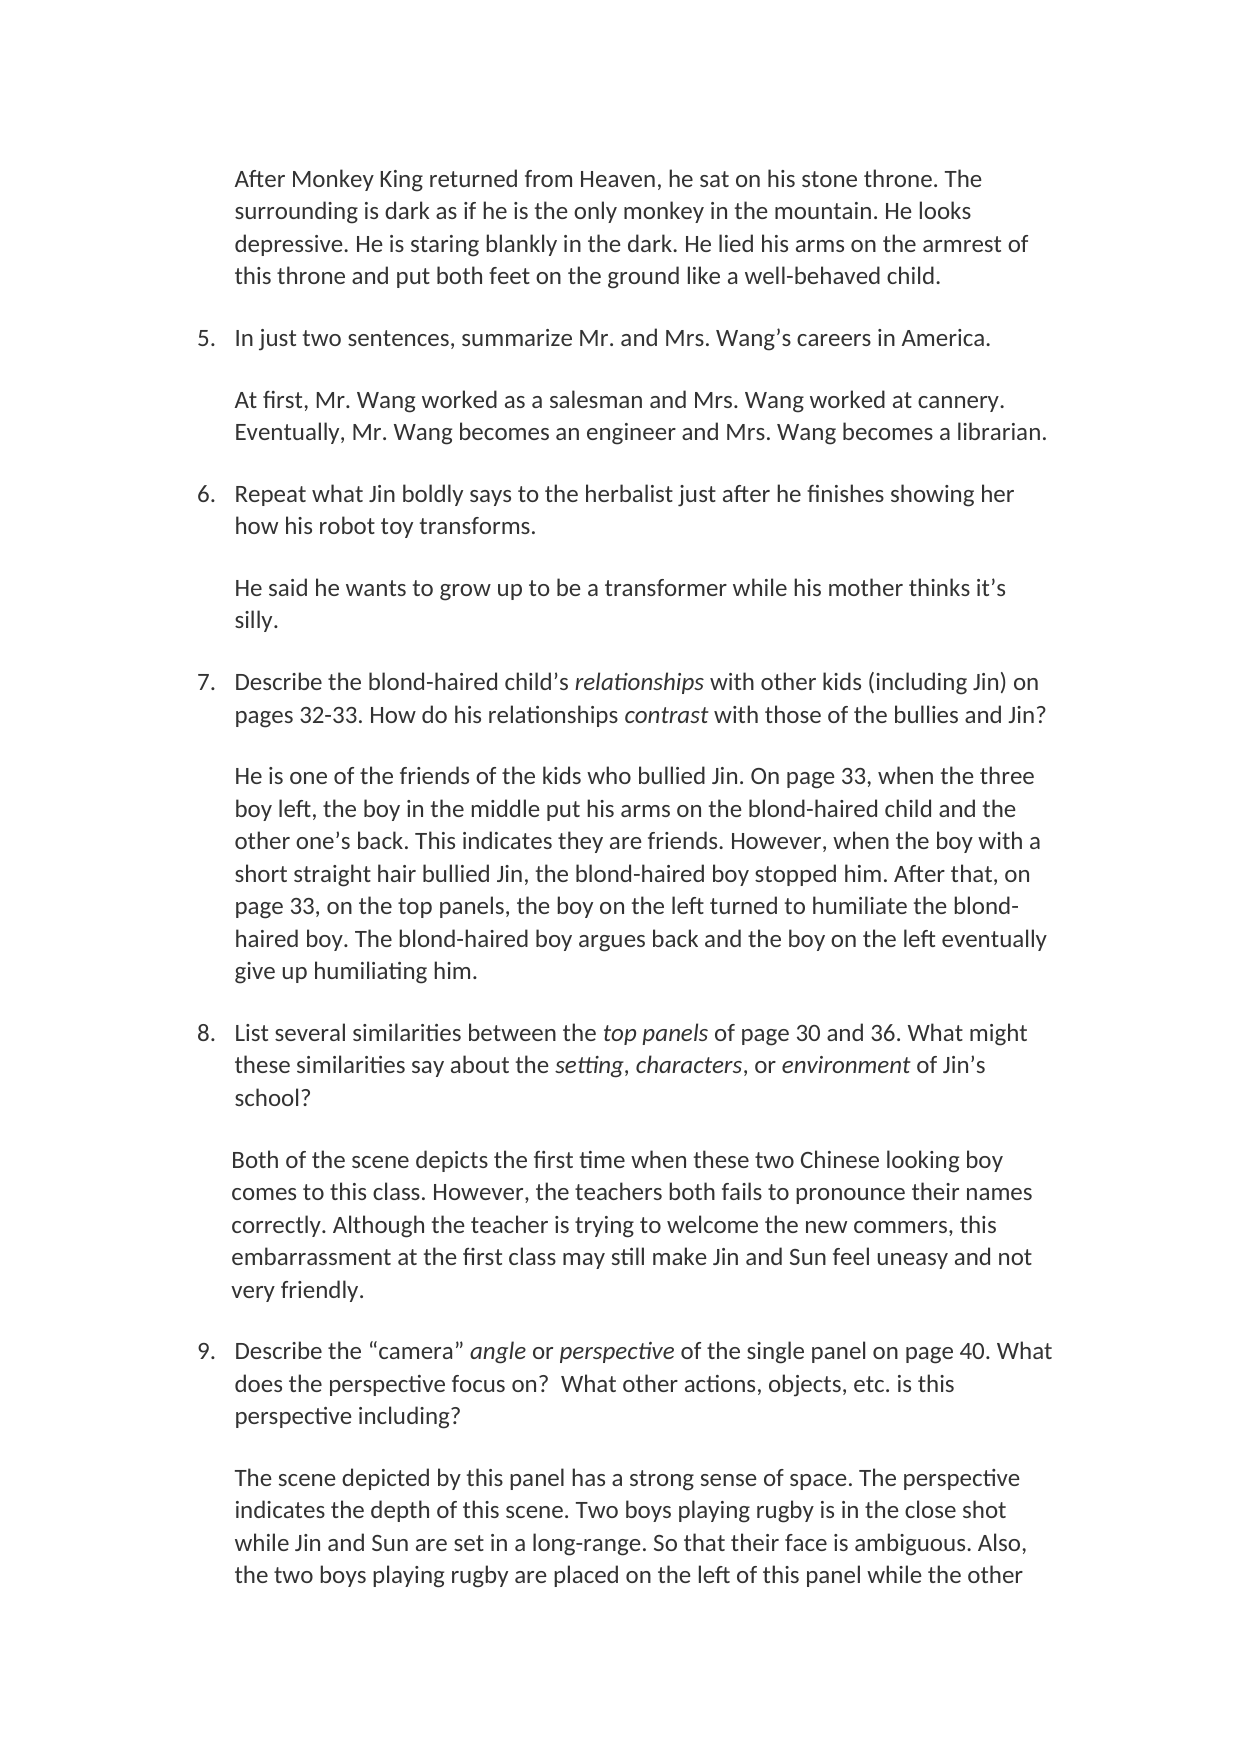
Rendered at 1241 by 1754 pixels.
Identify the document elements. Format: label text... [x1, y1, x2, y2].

text After Monkey King returned from Heaven, he sat on his stone throne. The surrounding is dark as if he is the only monkey in the mountain. He looks depressive. He is staring blankly in the dark. He lied his arms on the armrest of this throne and put both feet on the ground like a well-behaved child. [234, 162, 1053, 292]
text He is one of the friends of the kids who bullied Jin. On page 33, when the three boy left, the boy in the middle put his arms on the blond-haired child and the other one’s back. This indicates they are friends. However, when the boy with a short straight hair bullied Jin, the blond-haired boy stopped him. After that, on page 33, on the top panels, the boy on the left turned to humiliate the blond-haired boy. The blond-haired boy argues back and the boy on the left eventually give up humiliating him. [234, 759, 1053, 987]
list Describe the blond-haired child’s relationships with other kids (including Jin) on pages 32-33. How do his relationships contrast with those of the bullies and Jin? [197, 665, 1053, 730]
list List several similarities between the top panels of page 30 and 36. What might these similarities say about the setting, characters, or environment of Jin’s school? [197, 1016, 1053, 1114]
list Describe the “camera” angle or perspective of the single panel on page 40. What does the perspective focus on? What other actions, objects, etc. is this perspective including? [197, 1334, 1053, 1432]
text Both of the scene depicts the first time when these two Chinese looking boy comes to this class. However, the teachers both fails to pronounce their names correctly. Although the teacher is trying to welcome the new commers, this embarrassment at the first class may still make Jin and Sun feel uneasy and not very friendly. [231, 1143, 1053, 1305]
list Repeat what Jin boldly says to the herbalist just after he finishes showing her how his robot toy transforms. [197, 477, 1053, 542]
list In just two sentences, summarize Mr. and Mrs. Wang’s careers in America. [197, 321, 1053, 354]
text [234, 1461, 1053, 1591]
text He said he wants to grow up to be a transformer while his mother thinks it’s silly. [234, 571, 1053, 636]
text At first, Mr. Wang worked as a salesman and Mrs. Wang worked at cannery. Eventually, Mr. Wang becomes an engineer and Mrs. Wang becomes a librarian. [234, 383, 1053, 448]
